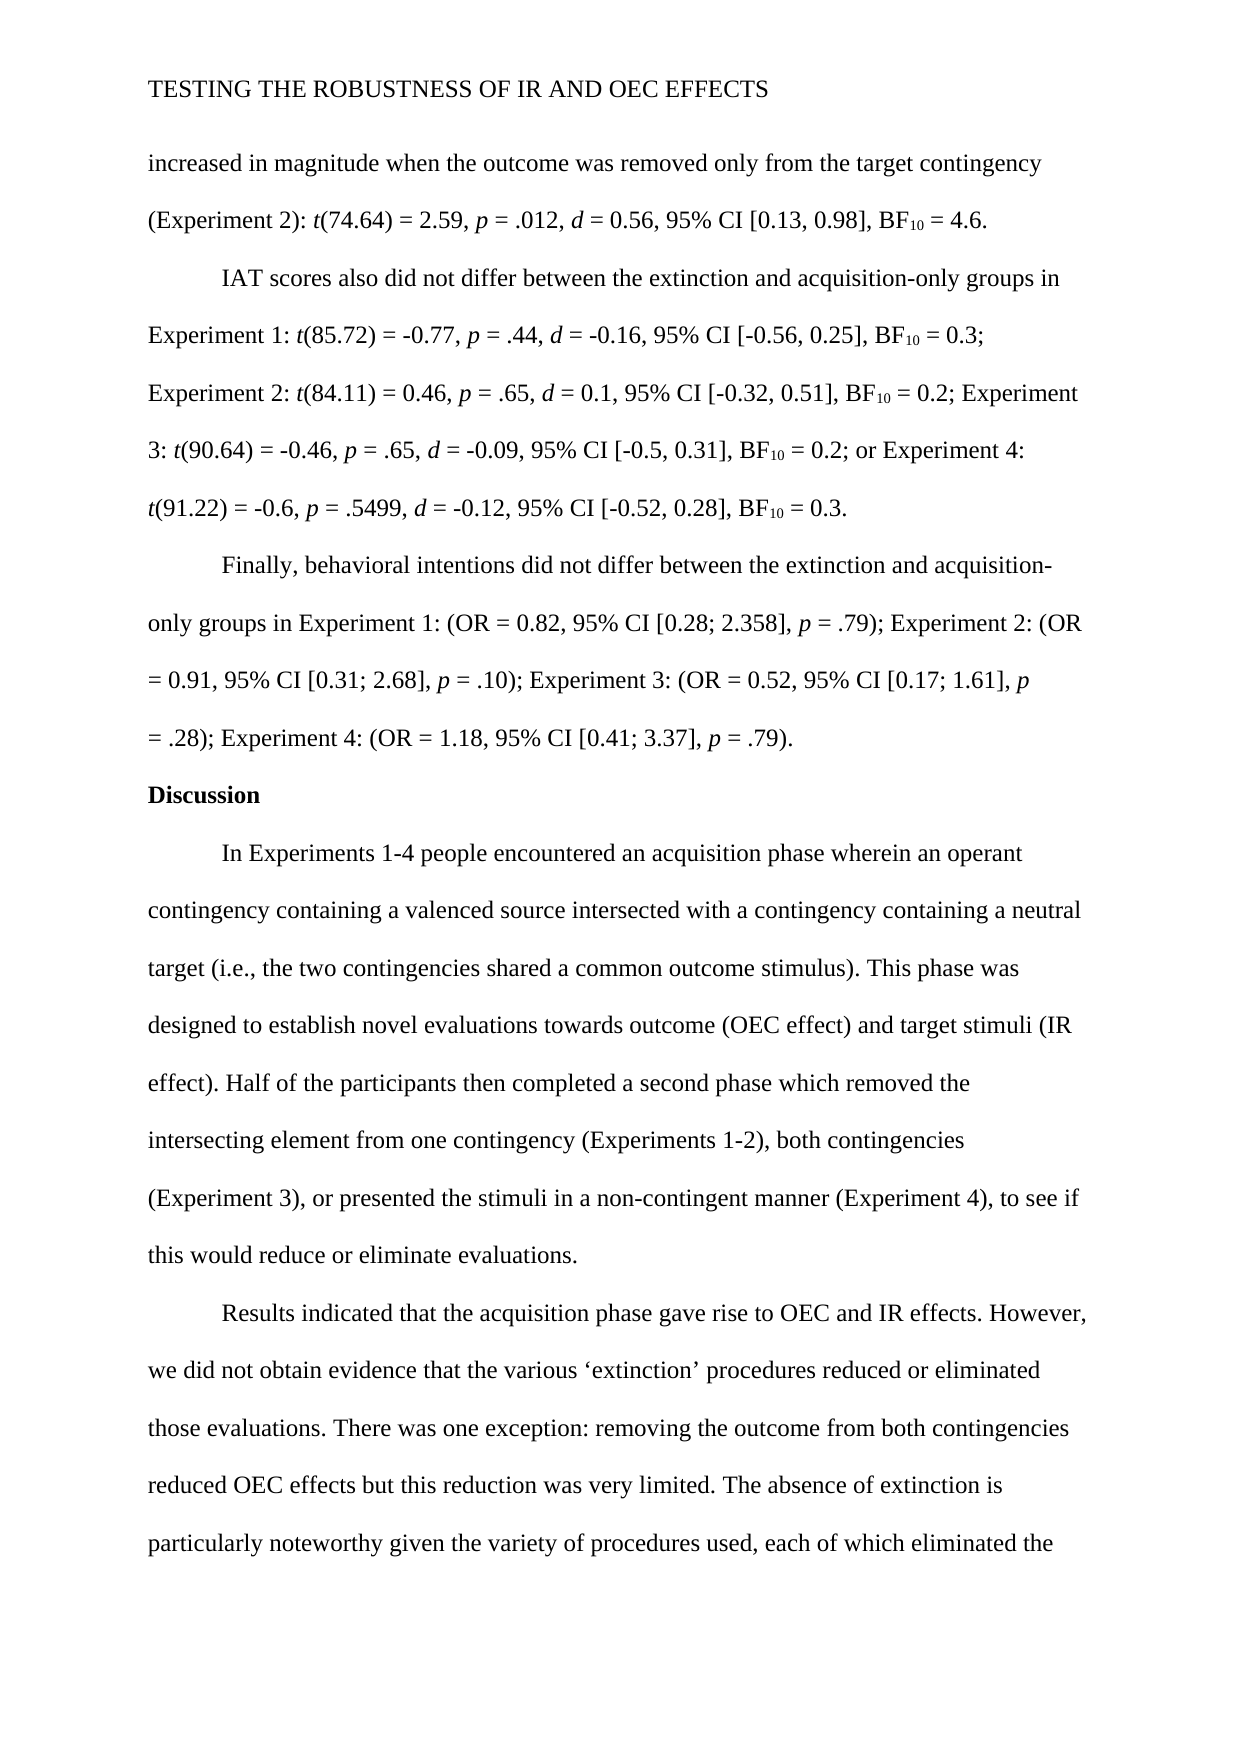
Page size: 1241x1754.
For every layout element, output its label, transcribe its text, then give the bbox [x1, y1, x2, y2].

text IAT scores also did not differ between the extinction and acquisition-only groups in Experiment 1: t(85.72) = -0.77, p = .44, d = -0.16, 95% CI [-0.56, 0.25], BF10 = 0.3; Experiment 2: t(84.11) = 0.46, p = .65, d = 0.1, 95% CI [-0.32, 0.51], BF10 = 0.2; Experiment 3: t(90.64) = -0.46, p = .65, d = -0.09, 95% CI [-0.5, 0.31], BF10 = 0.2; or Experiment 4: t(91.22) = -0.6, p = .5499, d = -0.12, 95% CI [-0.52, 0.28], BF10 = 0.3. [148, 263, 1093, 521]
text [148, 148, 1093, 234]
text Finally, behavioral intentions did not differ between the extinction and acquisition-only groups in Experiment 1: (OR = 0.82, 95% CI [0.28; 2.358], p = .79); Experiment 2: (OR = 0.91, 95% CI [0.31; 2.68], p = .10); Experiment 3: (OR = 0.52, 95% CI [0.17; 1.61], p = .28); Experiment 4: (OR = 1.18, 95% CI [0.41; 3.37], p = .79). [148, 550, 1093, 751]
text Discussion [148, 780, 1093, 809]
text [148, 1298, 1093, 1556]
text In Experiments 1-4 people encountered an acquisition phase wherein an operant contingency containing a valenced source intersected with a contingency containing a neutral target (i.e., the two contingencies shared a common outcome stimulus). This phase was designed to establish novel evaluations towards outcome (OEC effect) and target stimuli (IR effect). Half of the participants then completed a second phase which removed the intersecting element from one contingency (Experiments 1-2), both contingencies (Experiment 3), or presented the stimuli in a non-contingent manner (Experiment 4), to see if this would reduce or eliminate evaluations. [148, 838, 1093, 1269]
